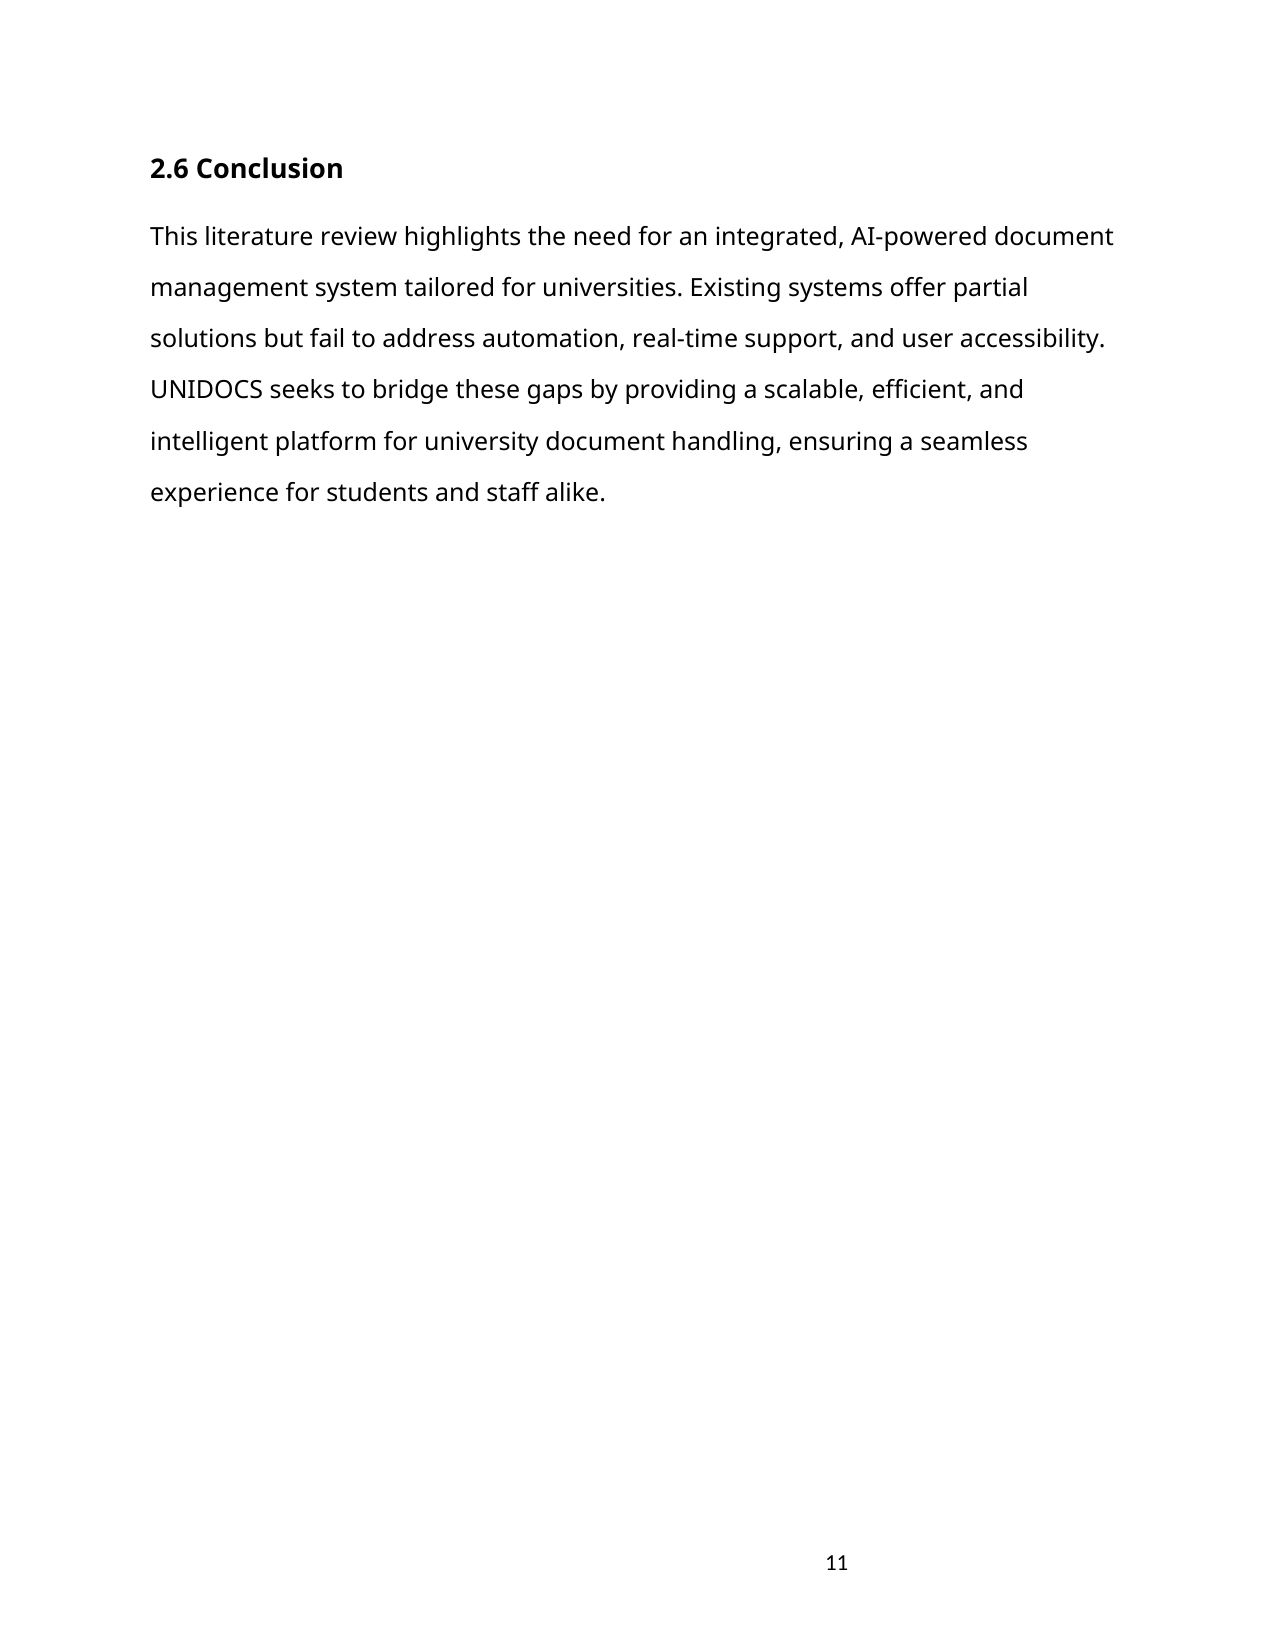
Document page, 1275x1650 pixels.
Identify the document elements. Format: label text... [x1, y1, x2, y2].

text This literature review highlights the need for an integrated, AI-powered document management system tailored for universities. Existing systems offer partial solutions but fail to address automation, real-time support, and user accessibility. UNIDOCS seeks to bridge these gaps by providing a scalable, efficient, and intelligent platform for university document handling, ensuring a seamless experience for students and staff alike. [150, 219, 1125, 508]
subtitle 2.6 Conclusion [150, 150, 1125, 187]
